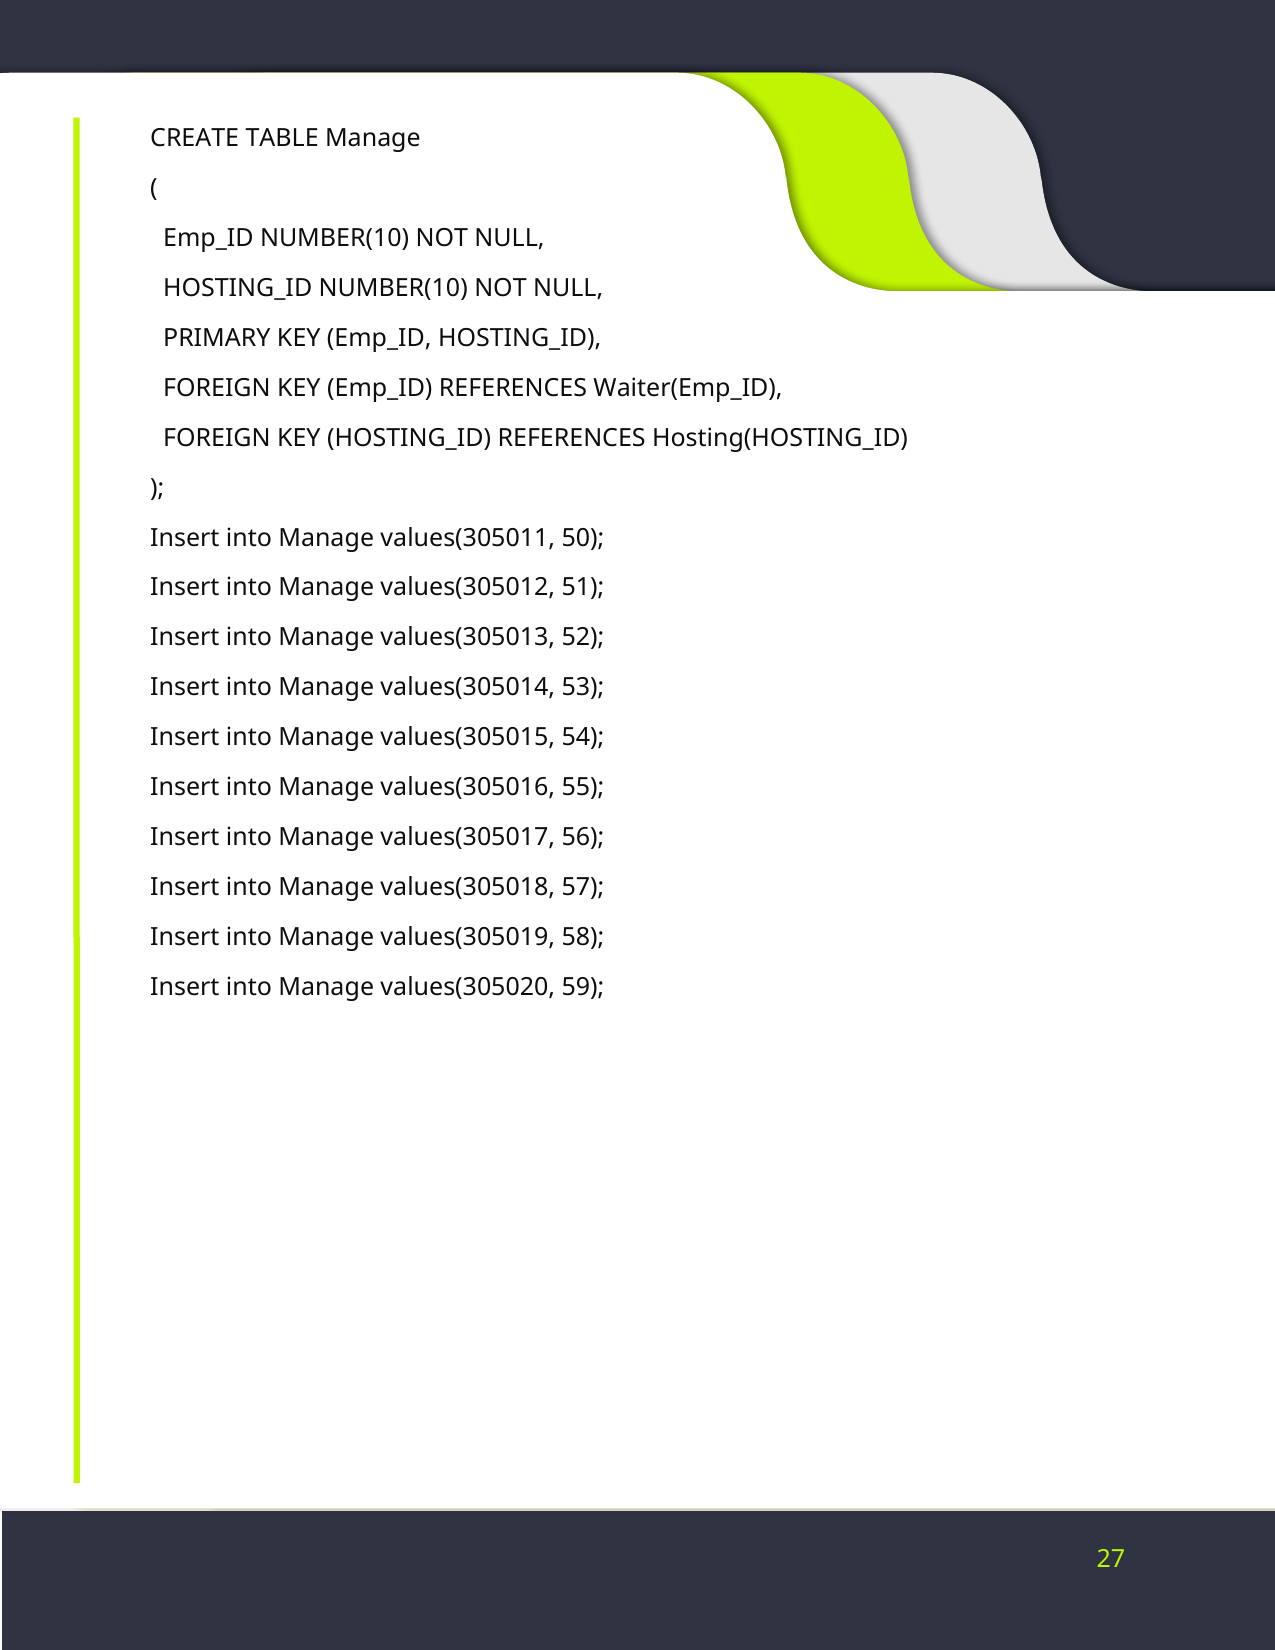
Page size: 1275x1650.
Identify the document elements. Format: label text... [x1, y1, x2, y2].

text Insert into Manage values(305014, 53); [150, 669, 1125, 703]
text Insert into Manage values(305015, 54); [150, 719, 1125, 753]
text ( [150, 170, 1125, 204]
text FOREIGN KEY (Emp_ID) REFERENCES Waiter(Emp_ID), [150, 369, 1125, 403]
text Insert into Manage values(305011, 50); [150, 519, 1125, 553]
text Insert into Manage values(305013, 52); [150, 619, 1125, 653]
text CREATE TABLE Manage [150, 120, 1125, 154]
text PRIMARY KEY (Emp_ID, HOSTING_ID), [150, 319, 1125, 354]
text Insert into Manage values(305012, 51); [150, 569, 1125, 603]
text HOSTING_ID NUMBER(10) NOT NULL, [150, 270, 1125, 304]
text Insert into Manage values(305017, 56); [150, 818, 1125, 853]
text Insert into Manage values(305016, 55); [150, 769, 1125, 803]
text ); [150, 469, 1125, 503]
text Emp_ID NUMBER(10) NOT NULL, [150, 220, 1125, 254]
text Insert into Manage values(305019, 58); [150, 918, 1125, 952]
text Insert into Manage values(305020, 59); [150, 968, 1125, 1002]
text FOREIGN KEY (HOSTING_ID) REFERENCES Hosting(HOSTING_ID) [150, 419, 1125, 453]
text Insert into Manage values(305018, 57); [150, 868, 1125, 902]
